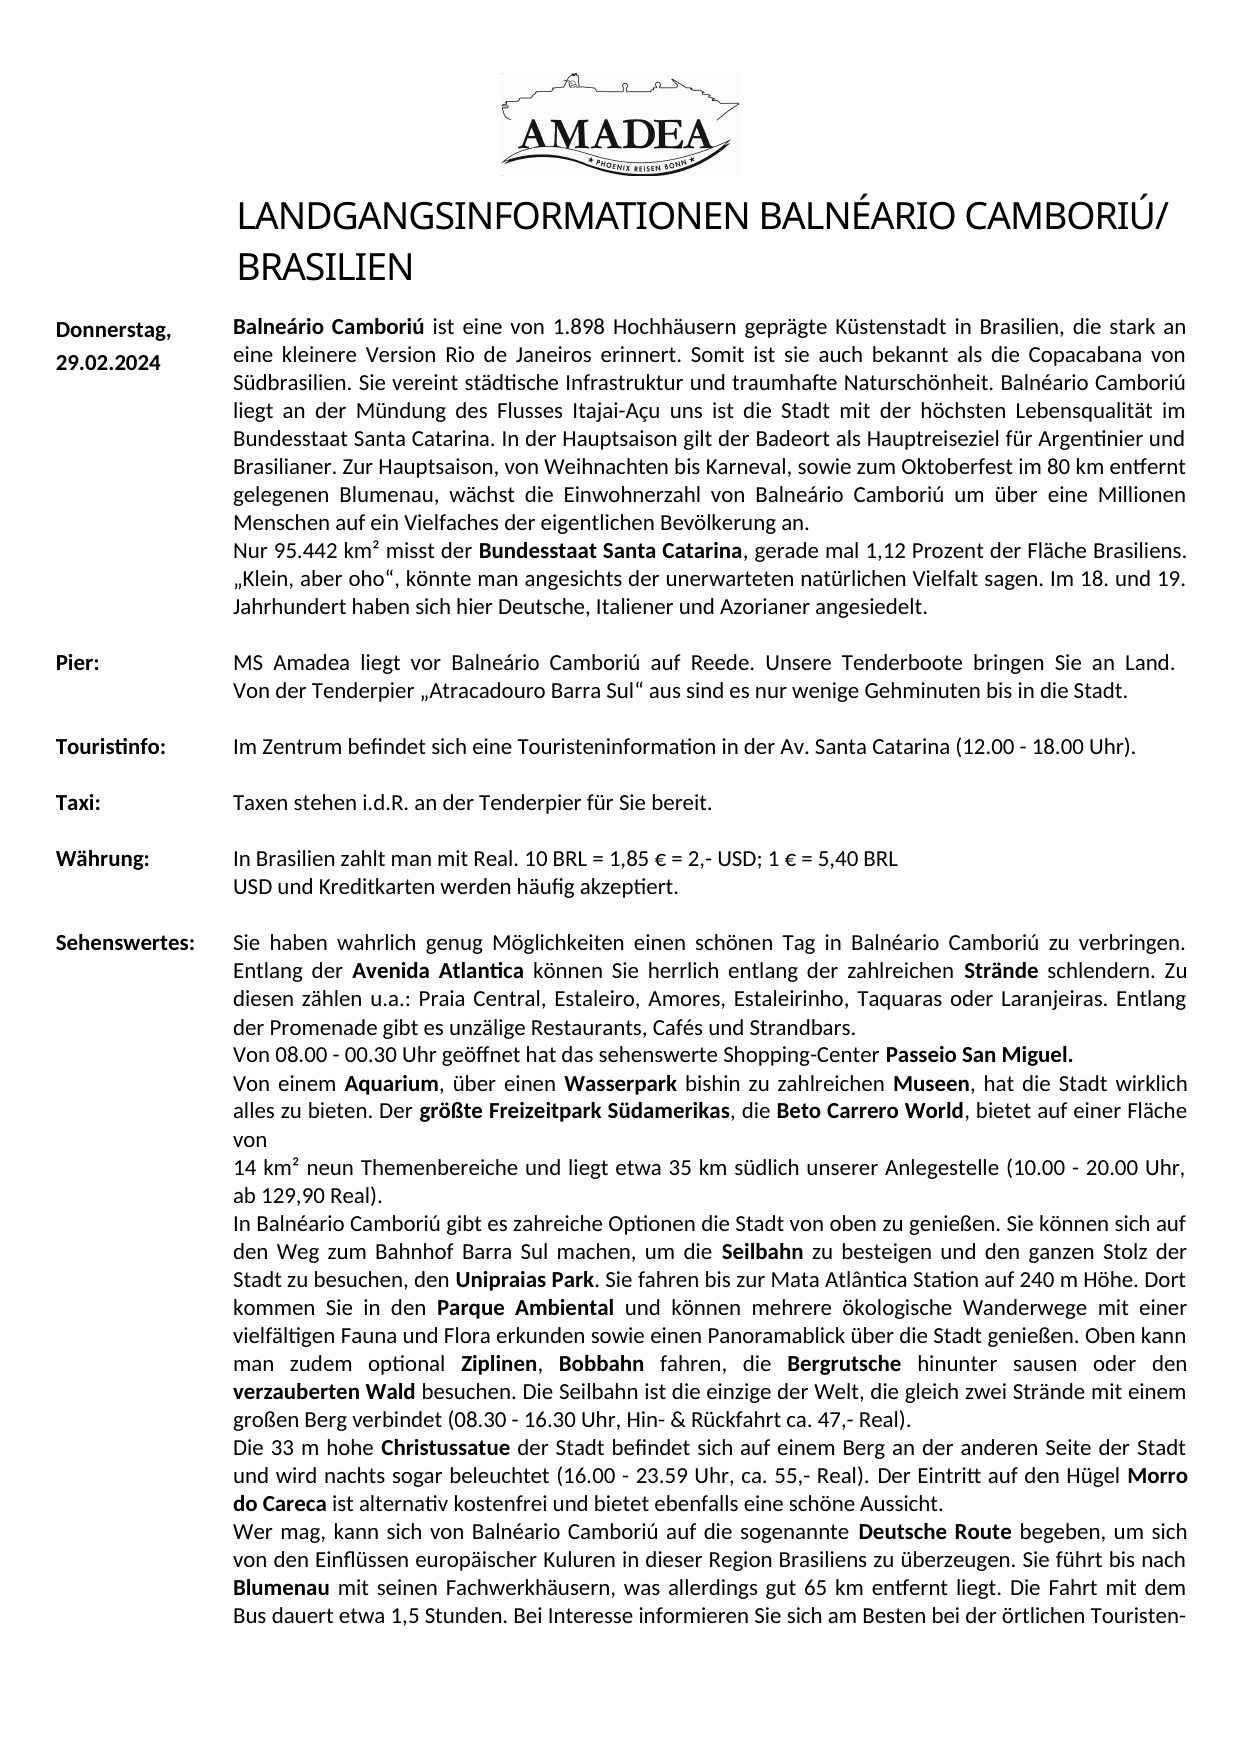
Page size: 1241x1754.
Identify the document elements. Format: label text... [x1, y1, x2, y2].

table_header Donnerstag, 29.02.2024 [44, 292, 222, 648]
picture [501, 73, 740, 176]
table_header Balneário Camboriú ist eine von 1.898 Hochhäusern geprägte Küstenstadt in Brasilien, die stark an eine kleinere Version Rio de Janeiros erinnert. Somit ist sie auch bekannt als die Copacabana von Südbrasilien. Sie vereint städtische Infrastruktur und traumhafte Naturschönheit. Balnéario Camboriú liegt an der Mündung des Flusses Itajai-Açu uns ist die Stadt mit der höchsten Lebensqualität im Bundesstaat Santa Catarina. In der Hauptsaison gilt der Badeort als Hauptreiseziel für Argentinier und Brasilianer. Zur Hauptsaison, von Weihnachten bis Karneval, sowie zum Oktoberfest im 80 km entfernt gelegenen Blumenau, wächst die Einwohnerzahl von Balneário Camboriú um über eine Millionen Menschen auf ein Vielfaches der eigentlichen Bevölkerung an. Nur 95.442 km² misst der Bundesstaat Santa Catarina, gerade mal 1,12 Prozent der Fläche Brasiliens. „Klein, aber oho“, könnte man angesichts der unerwarteten natürlichen Vielfalt sagen. Im 18. und 19. Jahrhundert haben sich hier Deutsche, Italiener und Azorianer angesiedelt. [222, 292, 1199, 648]
title LANDGANGSINFORMATIONEN BALNÉARIO CAMBORIÚ/ BRASILIEN [236, 190, 1181, 292]
table_cell Pier: Touristinfo: Taxi: Währung: Sehenswertes: [44, 648, 222, 1631]
